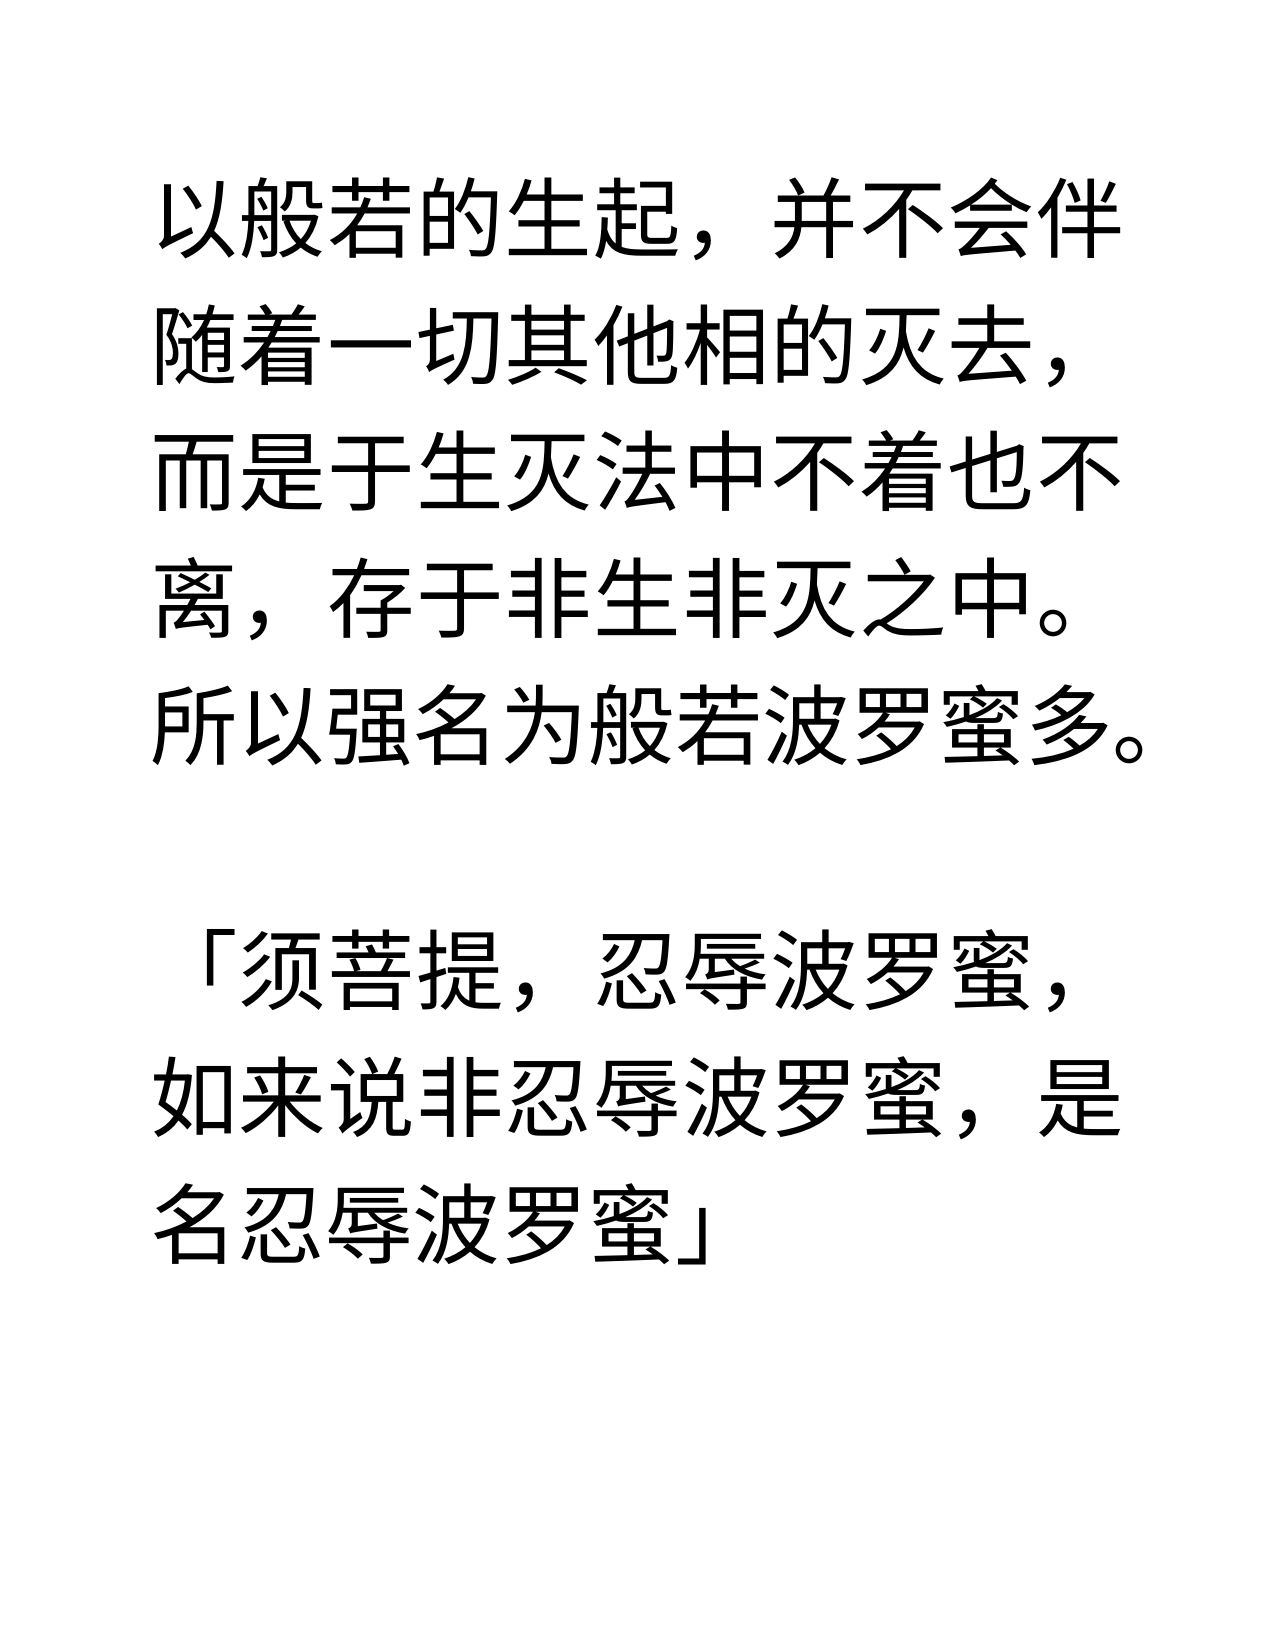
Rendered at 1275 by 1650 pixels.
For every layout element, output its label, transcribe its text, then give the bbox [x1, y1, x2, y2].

text 「须菩提，忍辱波罗蜜，如来说非忍辱波罗蜜，是名忍辱波罗蜜」 [150, 902, 1125, 1282]
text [150, 150, 1125, 783]
